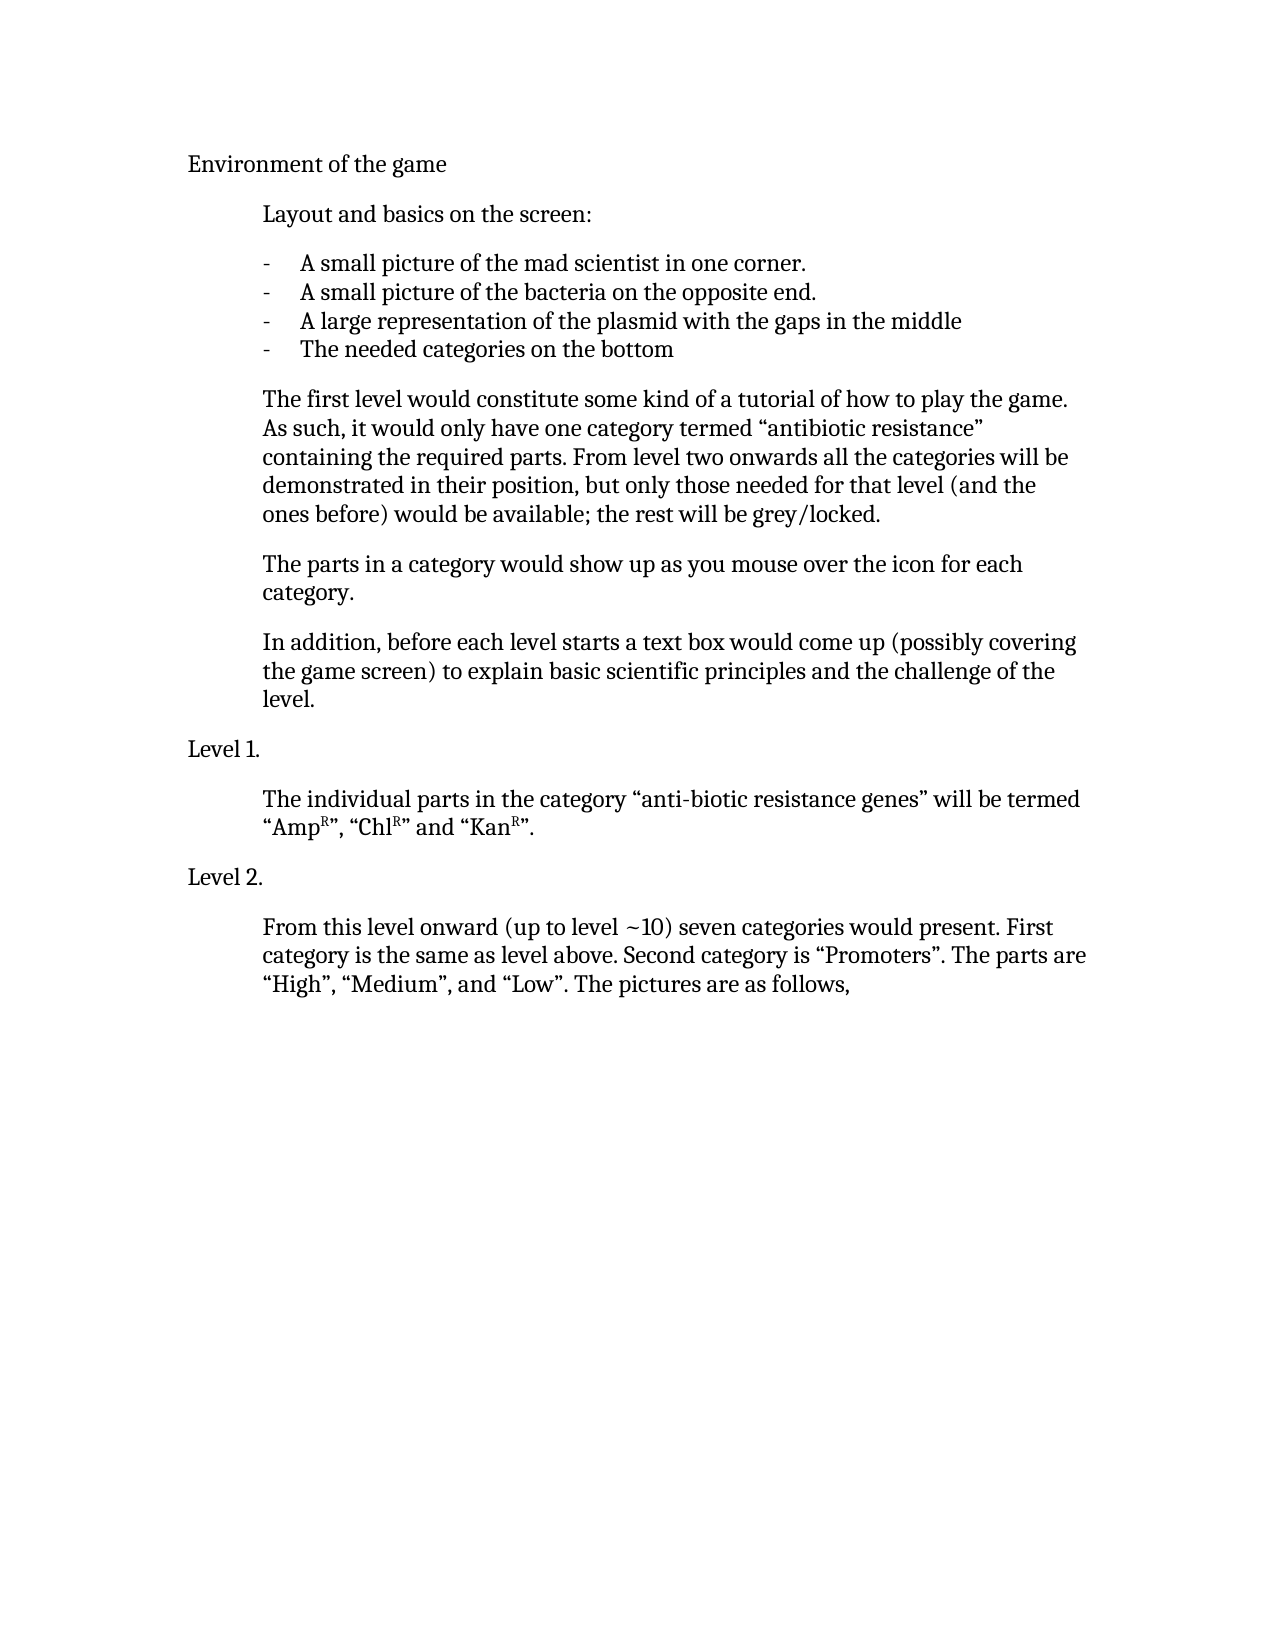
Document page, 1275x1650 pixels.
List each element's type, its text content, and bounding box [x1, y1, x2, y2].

text Level 1. [187, 735, 1087, 764]
text In addition, before each level starts a text box would come up (possibly covering the game screen) to explain basic scientific principles and the challenge of the level. [262, 628, 1087, 714]
list A small picture of the mad scientist in one corner. [262, 249, 1087, 278]
text Layout and basics on the screen: [187, 199, 1087, 228]
list A small picture of the bacteria on the opposite end. [262, 278, 1087, 307]
list The needed categories on the bottom [262, 335, 1087, 364]
text Level 2. [187, 863, 1087, 892]
text The first level would constitute some kind of a tutorial of how to play the game. As such, it would only have one category termed “antibiotic resistance” containing the required parts. From level two onwards all the categories will be demonstrated in their position, but only those needed for that level (and the ones before) would be available; the rest will be grey/locked. [262, 385, 1087, 529]
text From this level onward (up to level ~10) seven categories would present. First category is the same as level above. Second category is “Promoters”. The parts are “High”, “Medium”, and “Low”. The pictures are as follows, [262, 912, 1087, 999]
text The parts in a category would show up as you mouse over the icon for each category. [262, 549, 1087, 607]
list A large representation of the plasmid with the gaps in the middle [262, 307, 1087, 335]
text The individual parts in the category “anti-biotic resistance genes” will be termed “AmpR”, “ChlR” and “KanR”. [262, 784, 1087, 842]
text Environment of the game [187, 150, 1087, 179]
